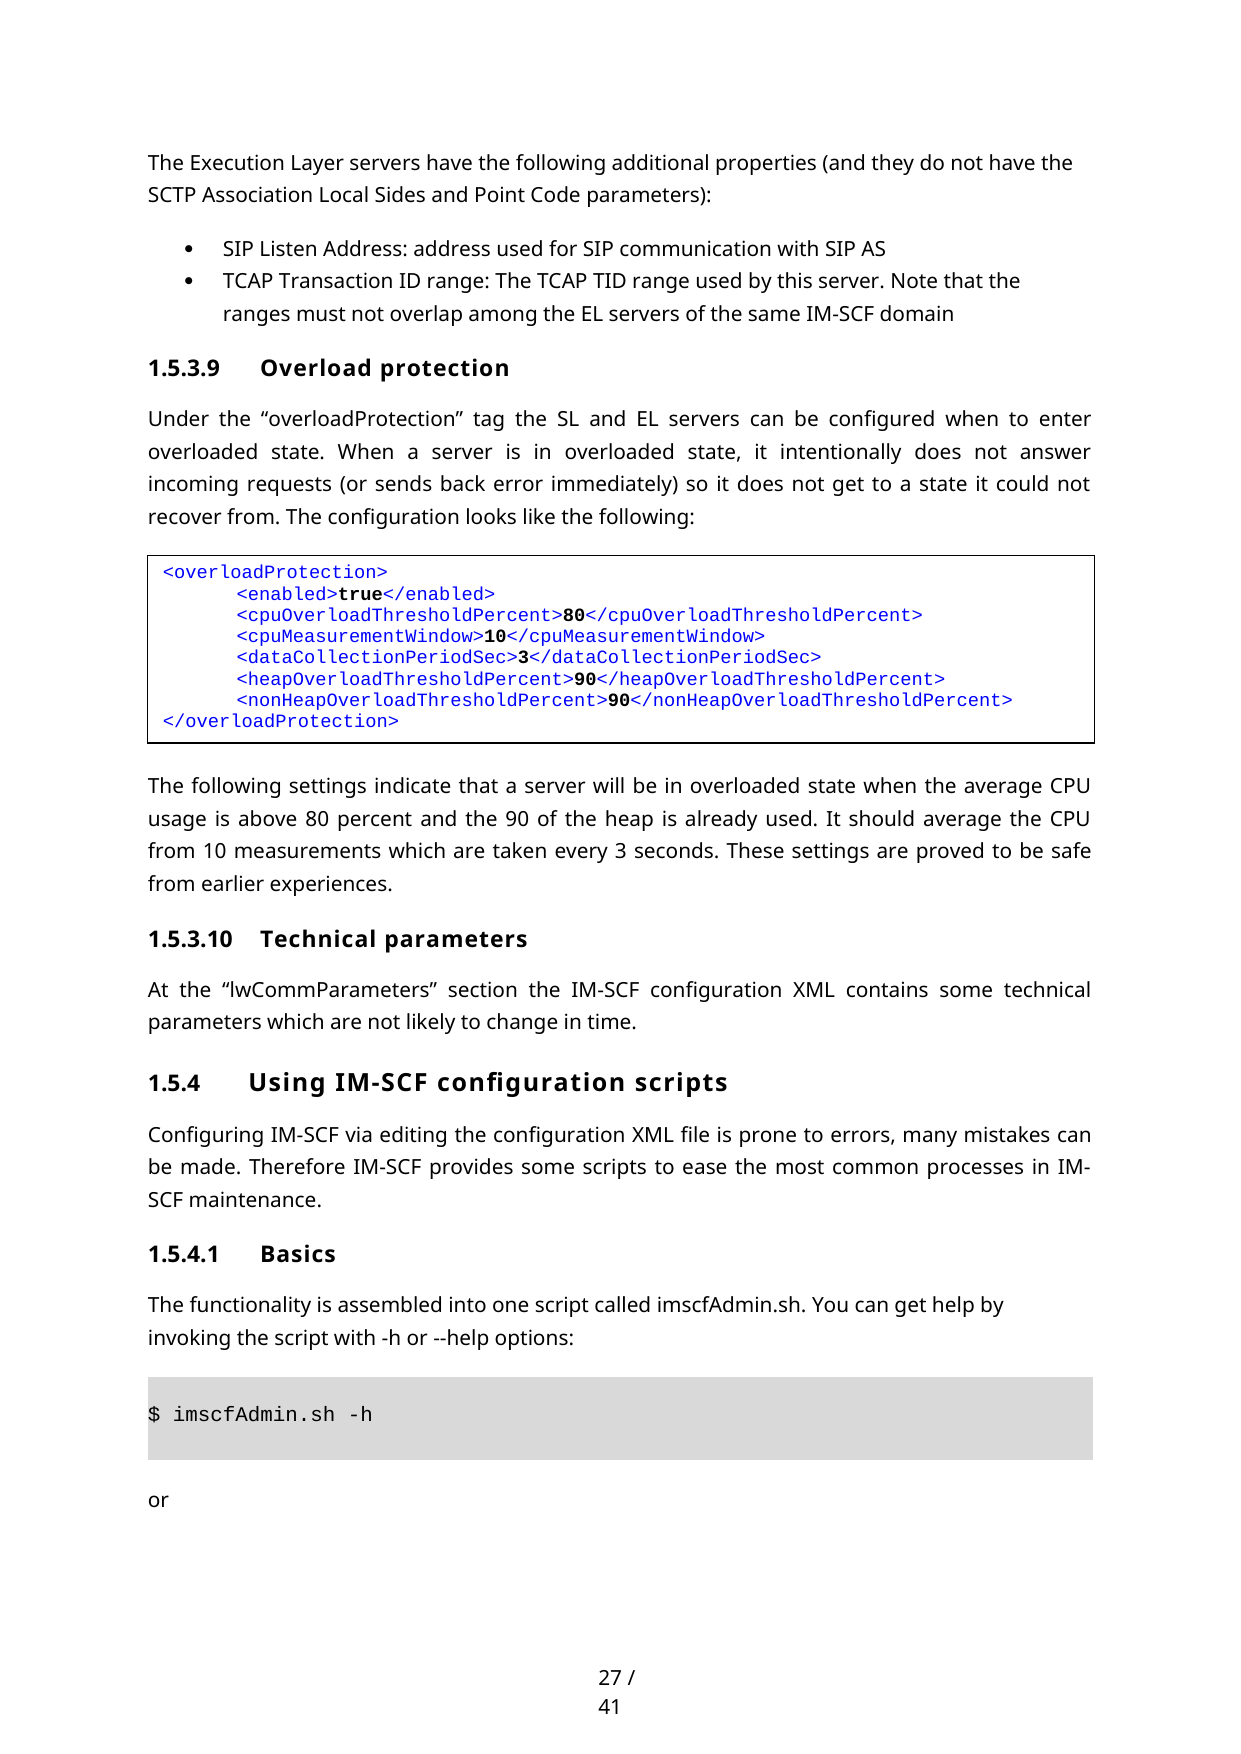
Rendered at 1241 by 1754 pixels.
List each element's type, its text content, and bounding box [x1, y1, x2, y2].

list TCAP Transaction ID range: The TCAP TID range used by this server. Note that the ranges must not overlap among the EL servers of the same IM-SCF domain [185, 266, 1093, 327]
text Configuring IM-SCF via editing the configuration XML file is prone to errors, many mistakes can be made. Therefore IM-SCF provides some scripts to ease the most common processes in IM-SCF maintenance. [148, 1120, 1093, 1213]
text At the “lwCommParameters” section the IM-SCF configuration XML contains some technical parameters which are not likely to change in time. [148, 975, 1093, 1036]
subtitle Overload protection [148, 352, 1093, 383]
subtitle Using IM-SCF configuration scripts [148, 1065, 1093, 1099]
text $ imscfAdmin.sh -h [148, 1377, 1093, 1460]
list SIP Listen Address: address used for SIP communication with SIP AS [185, 234, 1093, 262]
text or [148, 1485, 1093, 1513]
text The Execution Layer servers have the following additional properties (and they do not have the SCTP Association Local Sides and Point Code parameters): [148, 148, 1093, 209]
subtitle Technical parameters [148, 923, 1093, 954]
text Under the “overloadProtection” tag the SL and EL servers can be configured when to enter overloaded state. When a server is in overloaded state, it intentionally does not answer incoming requests (or sends back error immediately) so it does not get to a state it could not recover from. The configuration looks like the following: [148, 404, 1093, 531]
subtitle Basics [148, 1238, 1093, 1270]
text The functionality is assembled into one script called imscfAdmin.sh. You can get help by invoking the script with -h or --help options: [148, 1291, 1093, 1352]
text The following settings indicate that a server will be in overloaded state when the average CPU usage is above 80 percent and the 90 of the heap is already used. It should average the CPU from 10 measurements which are taken every 3 seconds. These settings are proved to be safe from earlier experiences. [148, 771, 1093, 898]
